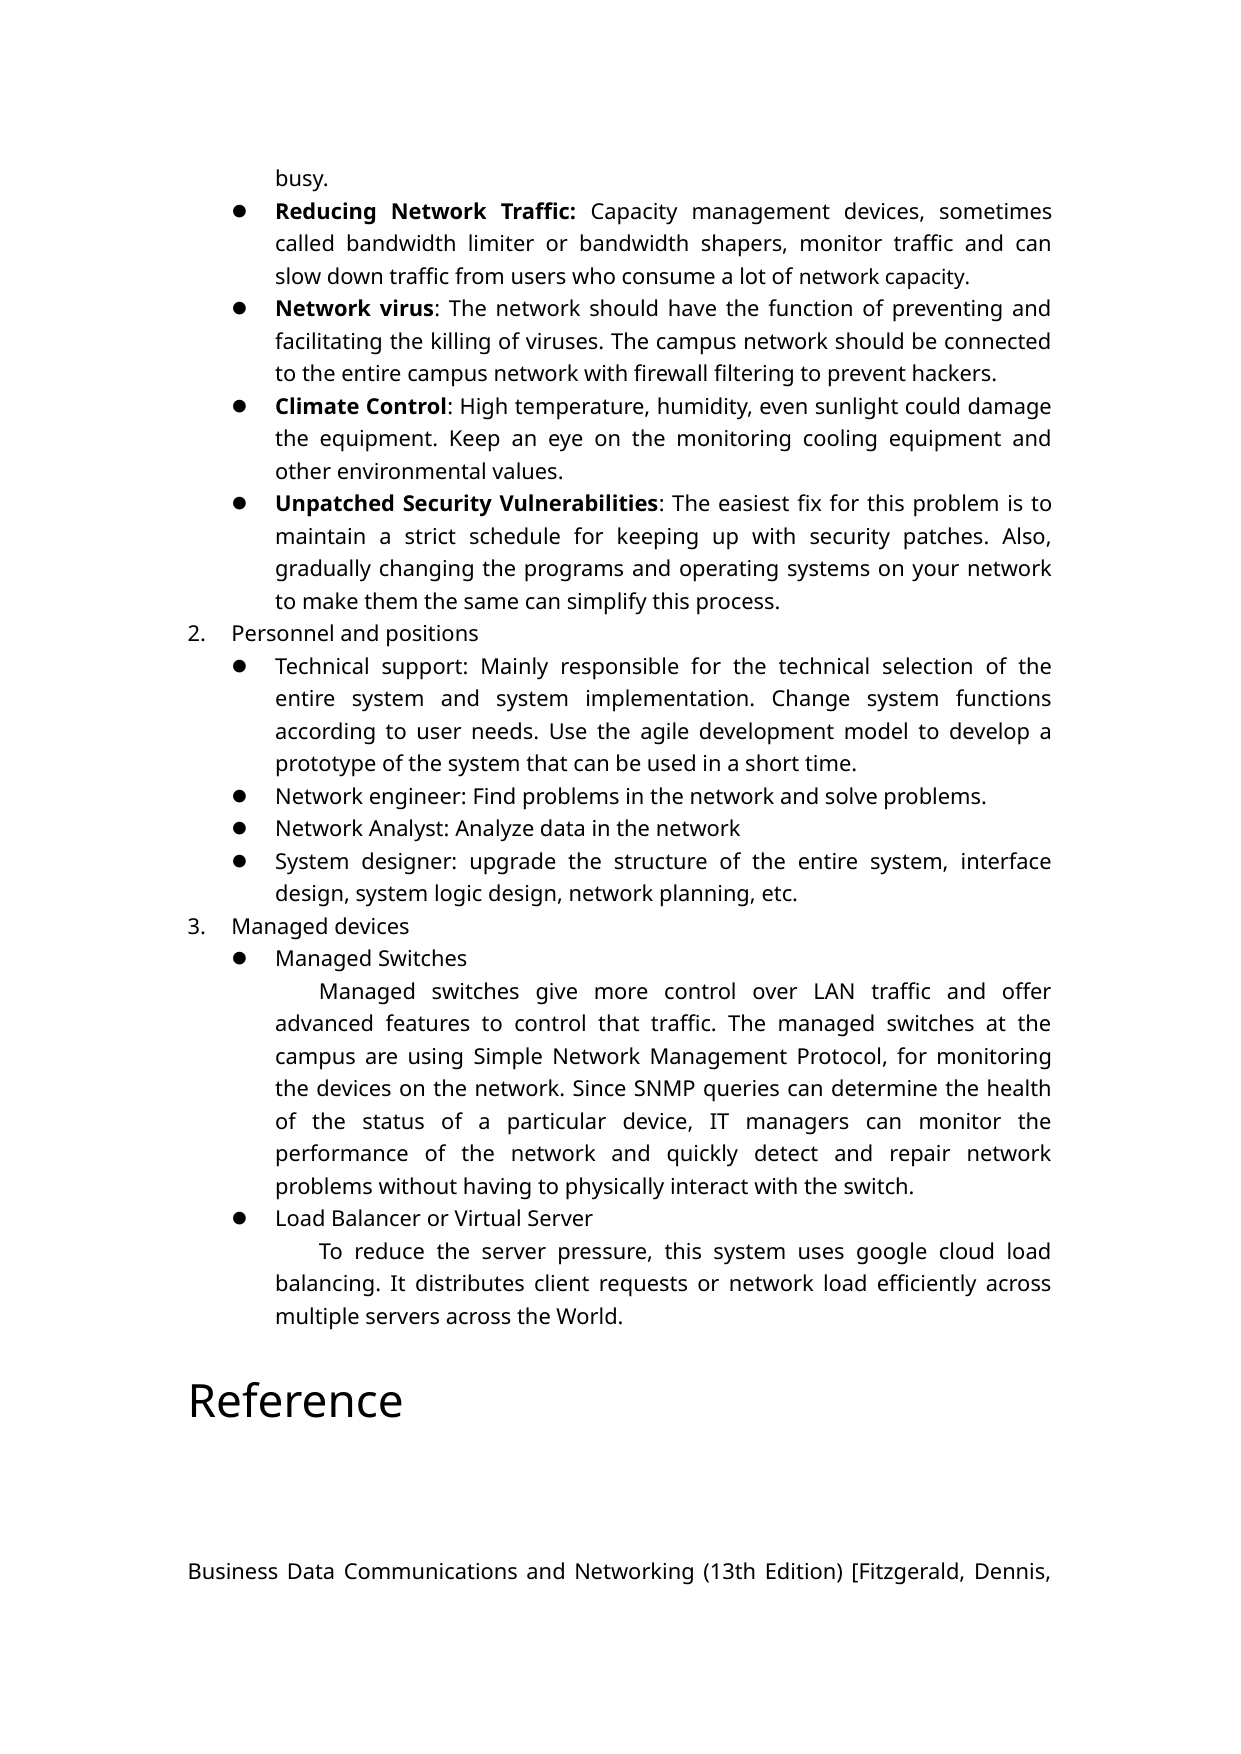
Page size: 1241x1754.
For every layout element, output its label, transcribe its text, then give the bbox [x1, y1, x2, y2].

list Unpatched Security Vulnerabilities: The easiest fix for this problem is to maintain a strict schedule for keeping up with security patches. Also, gradually changing the programs and operating systems on your network to make them the same can simplify this process. [231, 487, 1053, 617]
list Reducing Network Traffic: Capacity management devices, sometimes called bandwidth limiter or bandwidth shapers, monitor traffic and can slow down traffic from users who consume a lot of network capacity. [231, 194, 1053, 292]
list Managed devices [187, 909, 1053, 942]
list Managed switches give more control over LAN traffic and offer advanced features to control that traffic. The managed switches at the campus are using Simple Network Management Protocol, for monitoring the devices on the network. Since SNMP queries can determine the health of the status of a particular device, IT managers can monitor the performance of the network and quickly detect and repair network problems without having to physically interact with the switch. [275, 974, 1053, 1202]
list System designer: upgrade the structure of the entire system, interface design, system logic design, network planning, etc. [231, 844, 1053, 909]
subtitle Reference [187, 1367, 1053, 1432]
list Personnel and positions [187, 617, 1053, 649]
list Network virus: The network should have the function of preventing and facilitating the killing of viruses. The campus network should be connected to the entire campus network with firewall filtering to prevent hackers. [231, 292, 1053, 389]
list Climate Control: High temperature, humidity, even sunlight could damage the equipment. Keep an eye on the monitoring cooling equipment and other environmental values. [231, 389, 1053, 487]
list Managed Switches [231, 942, 1053, 974]
list Load Balancer or Virtual Server [231, 1202, 1053, 1234]
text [187, 1555, 1053, 1587]
list Network Analyst: Analyze data in the network [231, 812, 1053, 844]
list Network engineer: Find problems in the network and solve problems. [231, 779, 1053, 812]
list Technical support: Mainly responsible for the technical selection of the entire system and system implementation. Change system functions according to user needs. Use the agile development model to develop a prototype of the system that can be used in a short time. [231, 649, 1053, 779]
text To reduce the server pressure, this system uses google cloud load balancing. It distributes client requests or network load efficiently across multiple servers across the World. [275, 1234, 1053, 1332]
